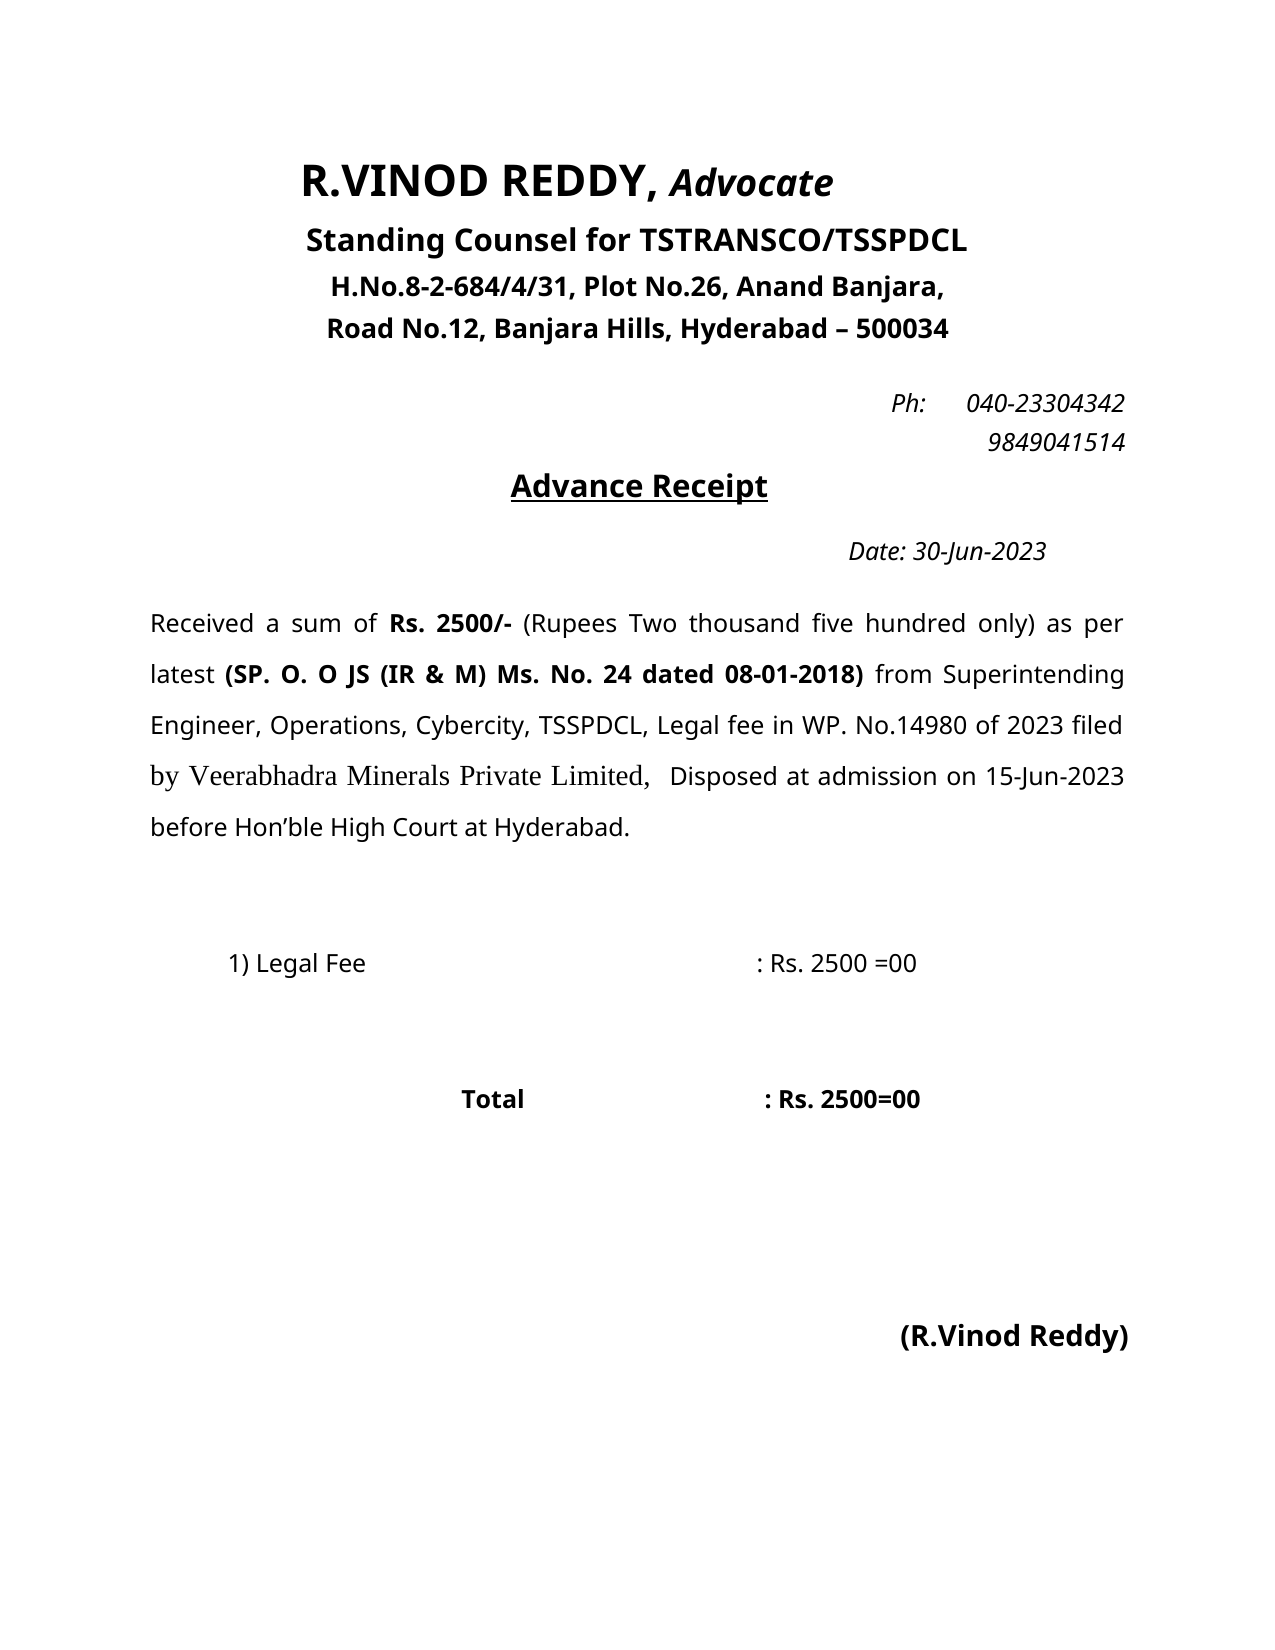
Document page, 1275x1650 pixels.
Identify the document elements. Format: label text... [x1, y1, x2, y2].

text Date: 30-Jun-2023 [227, 533, 1047, 567]
text Advance Receipt [150, 463, 1128, 506]
text Received a sum of Rs. 2500/- (Rupees Two thousand five hundred only) as per latest (SP. O. O JS (IR & M) Ms. No. 24 dated 08-01-2018) from Superintending Engineer, Operations, Cybercity, TSSPDCL, Legal fee in WP. No.14980 of 2023 filed by Veerabhadra Minerals Private Limited, Disposed at admission on 15-Jun-2023 before Hon’ble High Court at Hyderabad. [150, 605, 1125, 844]
text Total : Rs. 2500=00 [227, 1082, 1010, 1116]
text Road No.12, Banjara Hills, Hyderabad – 500034 [150, 310, 1125, 347]
text Ph: 040-23304342 [150, 385, 1125, 419]
text Standing Counsel for TSTRANSCO/TSSPDCL [227, 218, 1047, 261]
text 9849041514 [150, 424, 1125, 458]
text R.VINOD REDDY, Advocate [227, 150, 1047, 209]
text H.No.8-2-684/4/31, Plot No.26, Anand Banjara, [150, 267, 1125, 304]
text (R.Vinod Reddy) [677, 1315, 1128, 1355]
text 1) Legal Fee : Rs. 2500 =00 [227, 946, 1010, 980]
